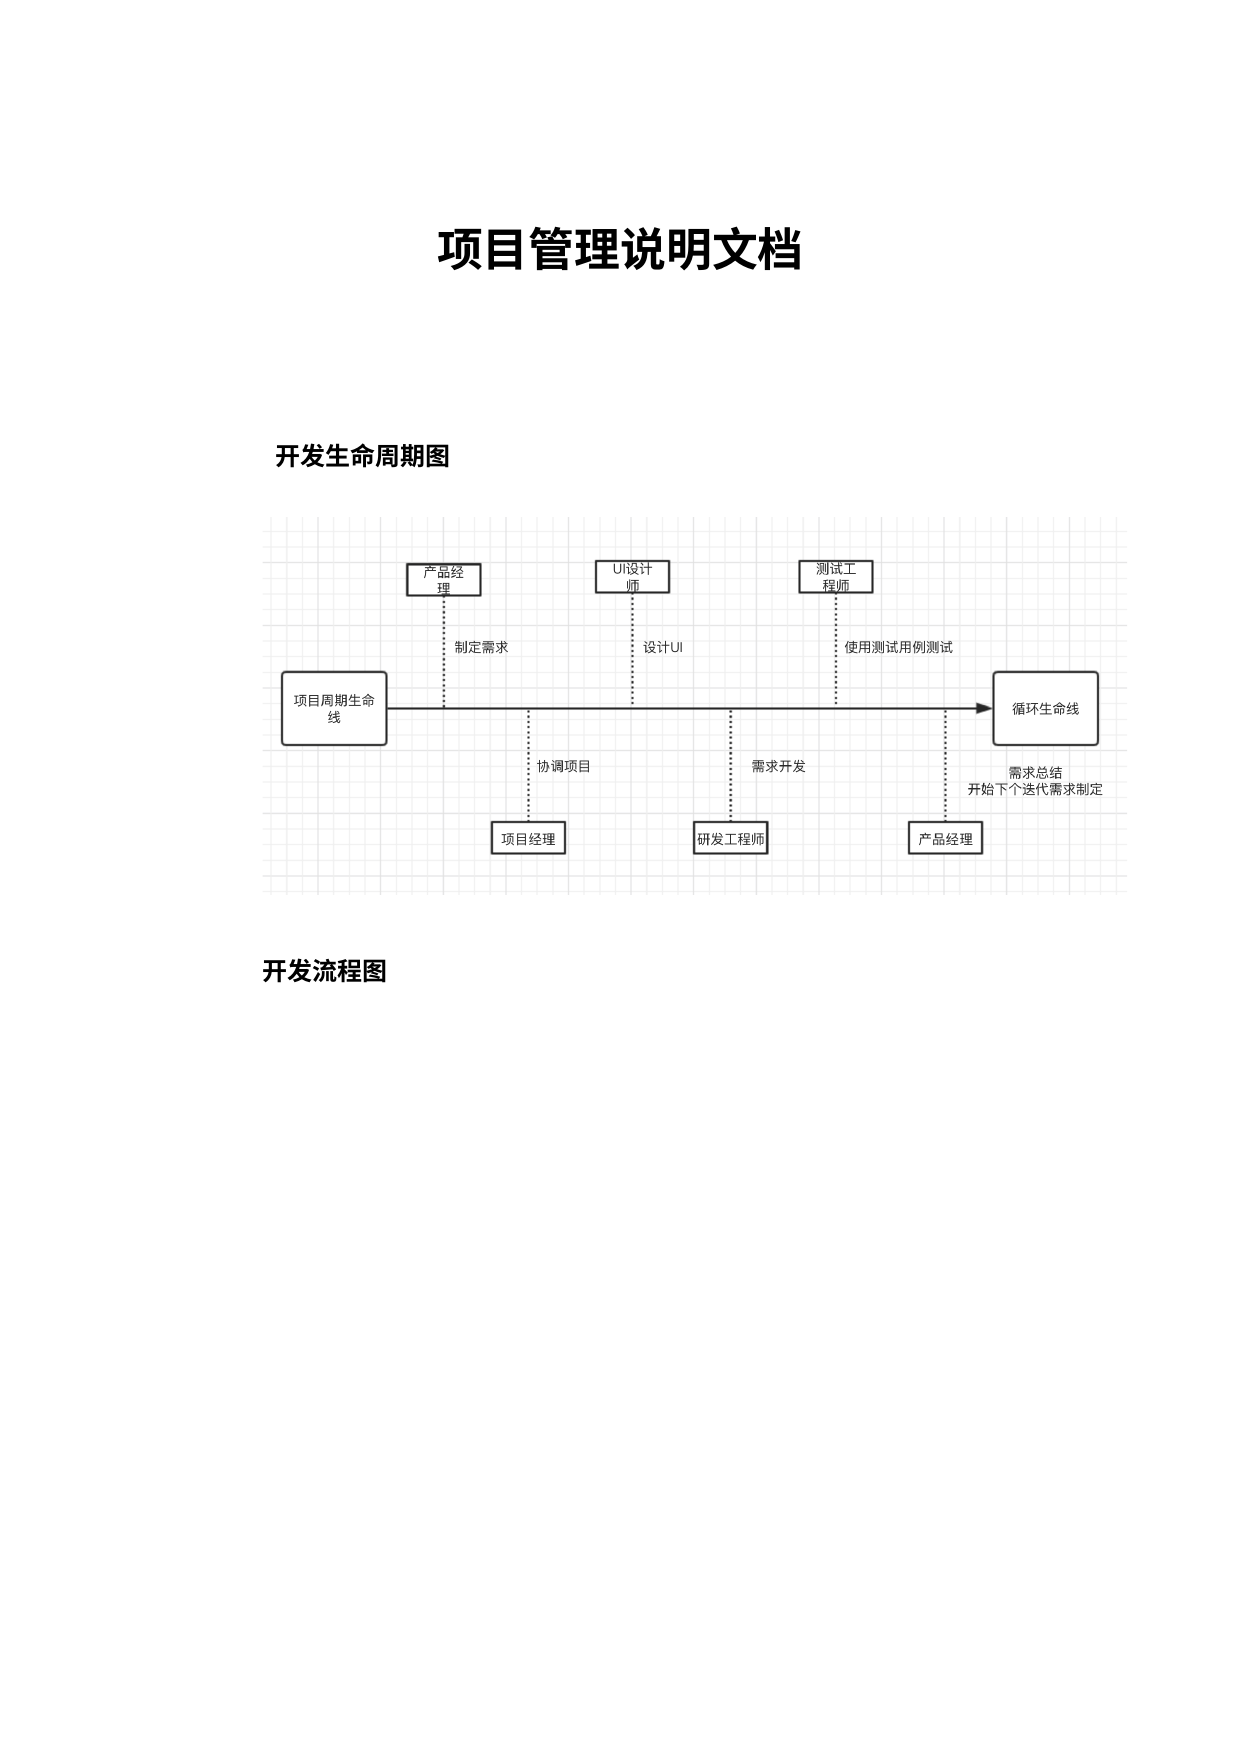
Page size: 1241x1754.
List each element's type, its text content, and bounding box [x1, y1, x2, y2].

text 开发生命周期图 [231, 422, 1053, 487]
subtitle 项目管理说明文档 [187, 197, 1053, 295]
picture [262, 517, 1128, 895]
text 开发流程图 [262, 937, 978, 1002]
